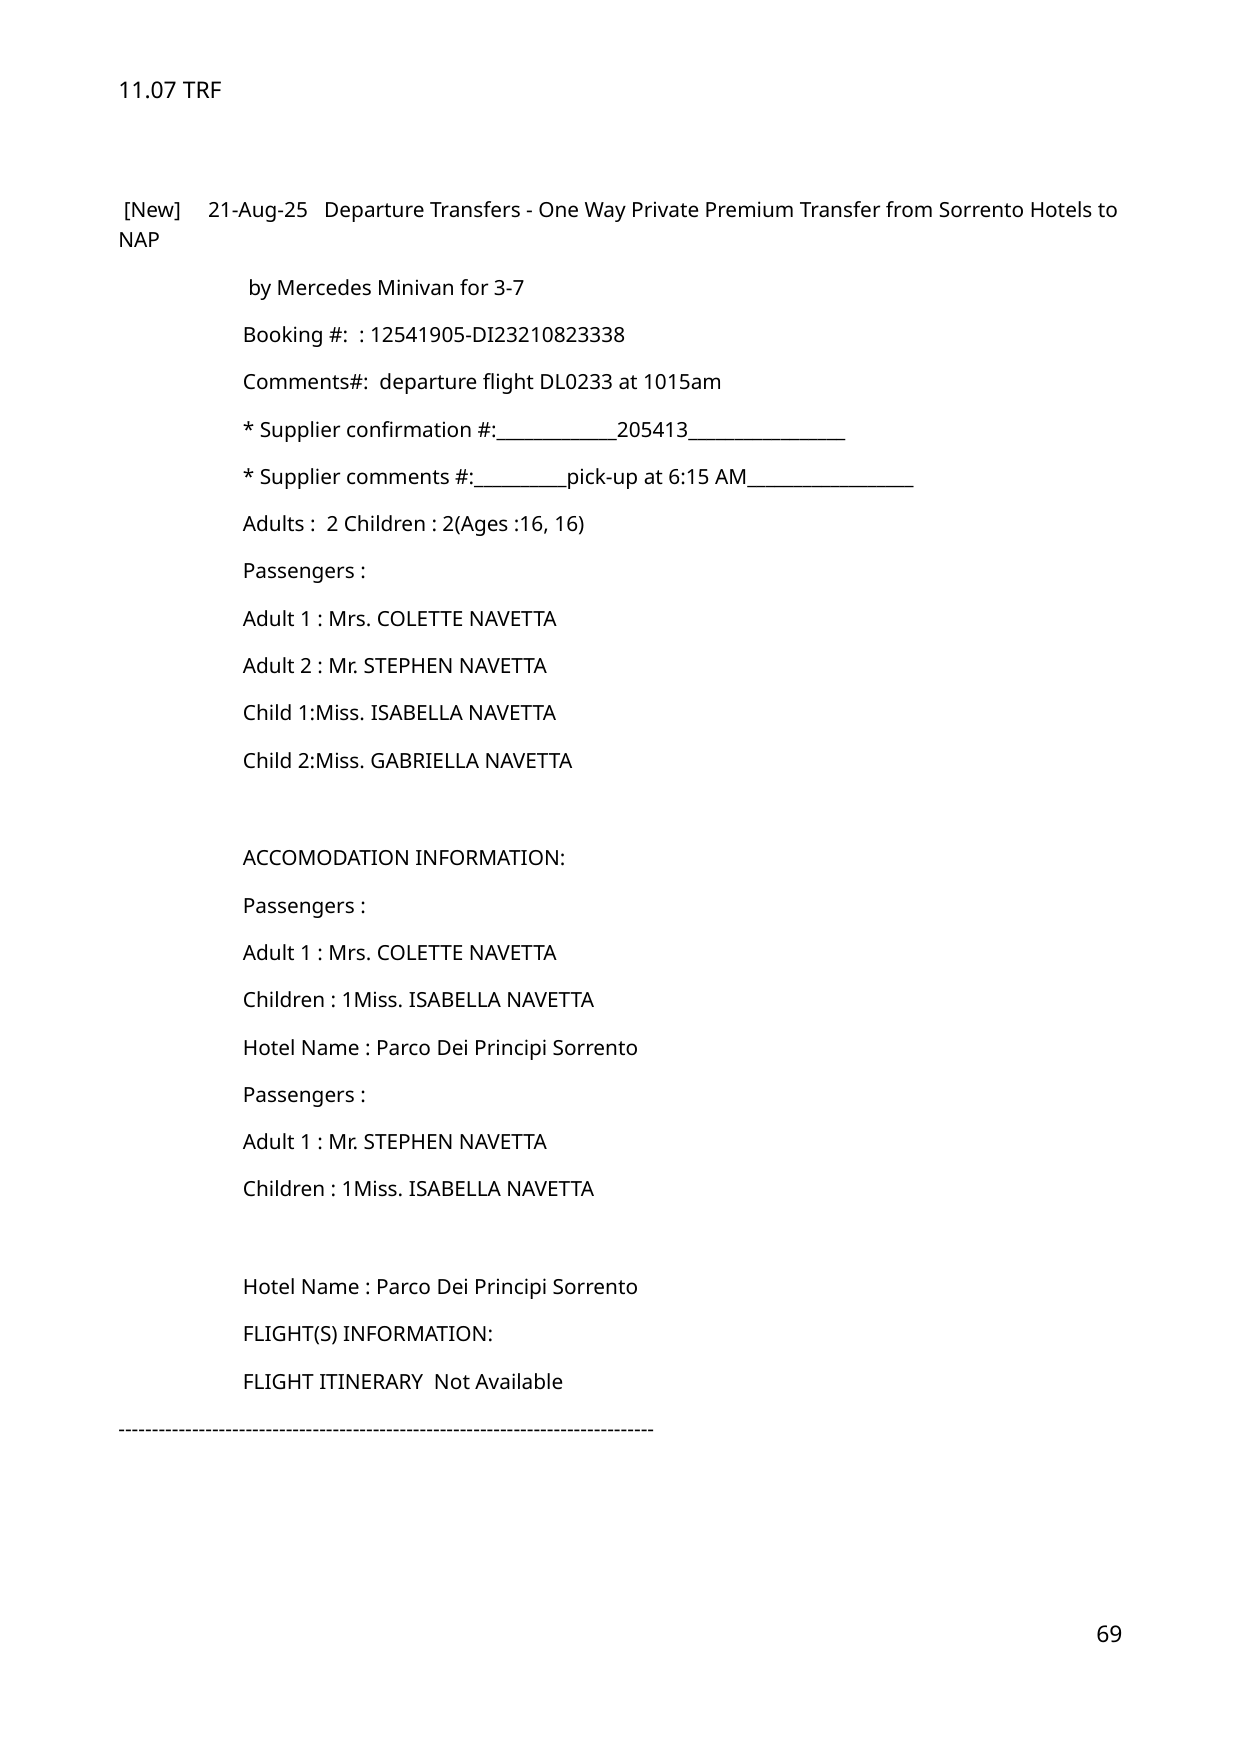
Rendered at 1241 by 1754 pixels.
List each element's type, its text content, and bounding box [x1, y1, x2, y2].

text Children : 1Miss. ISABELLA NAVETTA [118, 1174, 1122, 1203]
text Adult 1 : Mrs. COLETTE NAVETTA [118, 938, 1122, 966]
text Passengers : [118, 557, 1122, 585]
text Passengers : [118, 891, 1122, 919]
text Passengers : [118, 1080, 1122, 1108]
text -------------------------------------------------------------------------------- [118, 1414, 1122, 1442]
text FLIGHT(S) INFORMATION: [118, 1319, 1122, 1348]
text Child 2:Miss. GABRIELLA NAVETTA [118, 746, 1122, 774]
text Child 1:Miss. ISABELLA NAVETTA [118, 698, 1122, 727]
text Adult 1 : Mrs. COLETTE NAVETTA [118, 604, 1122, 632]
text [New] 21-Aug-25 Departure Transfers - One Way Private Premium Transfer from Sorrento Hotels to NAP [118, 195, 1122, 254]
text Booking #: : 12541905-DI23210823338 [118, 320, 1122, 348]
text Hotel Name : Parco Dei Principi Sorrento [118, 1033, 1122, 1061]
text * Supplier confirmation #:_____________205413_________________ [118, 415, 1122, 443]
text FLIGHT ITINERARY Not Available [118, 1367, 1122, 1395]
text Hotel Name : Parco Dei Principi Sorrento [118, 1272, 1122, 1301]
text Adults : 2 Children : 2(Ages :16, 16) [118, 509, 1122, 538]
text ACCOMODATION INFORMATION: [118, 843, 1122, 872]
text Comments#: departure flight DL0233 at 1015am [118, 367, 1122, 396]
text Adult 1 : Mr. STEPHEN NAVETTA [118, 1127, 1122, 1156]
text * Supplier comments #:__________pick-up at 6:15 AM__________________ [118, 462, 1122, 490]
text Adult 2 : Mr. STEPHEN NAVETTA [118, 651, 1122, 679]
text by Mercedes Minivan for 3-7 [118, 273, 1122, 301]
text Children : 1Miss. ISABELLA NAVETTA [118, 985, 1122, 1014]
